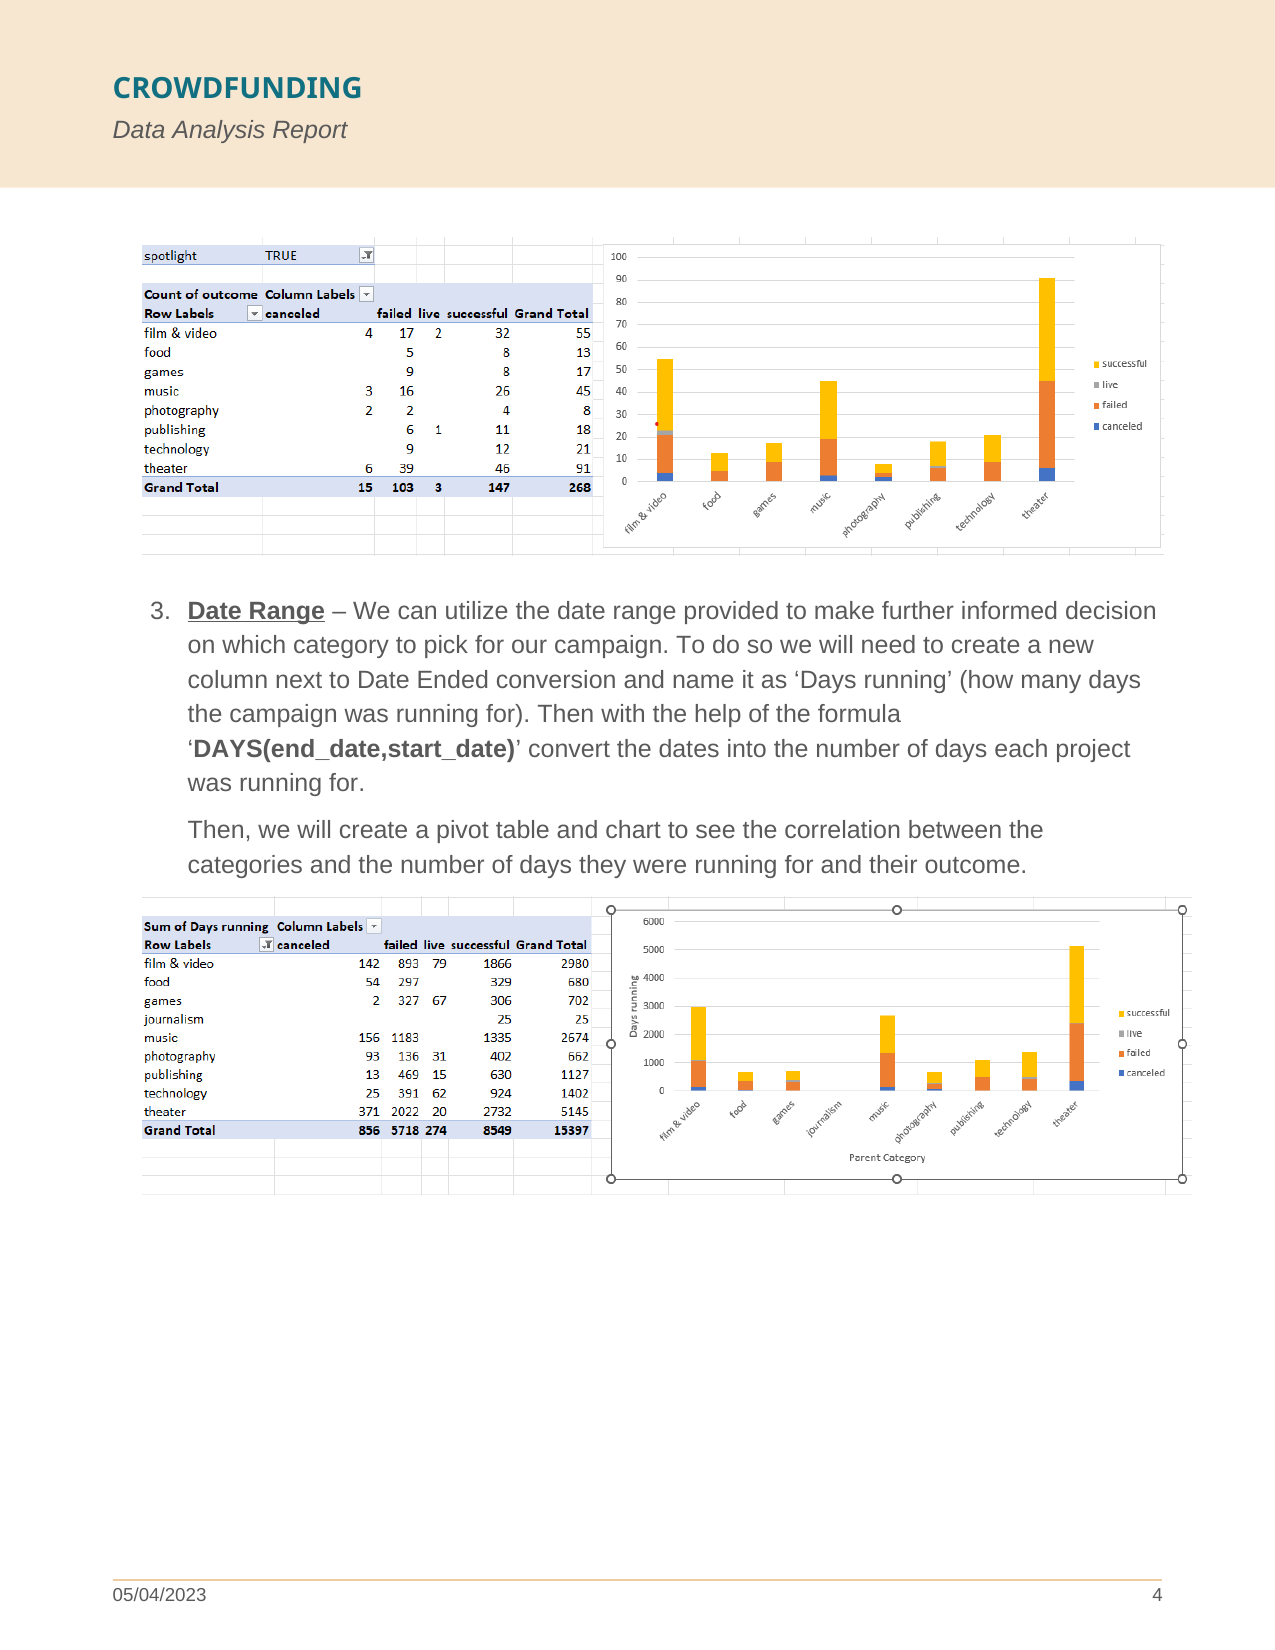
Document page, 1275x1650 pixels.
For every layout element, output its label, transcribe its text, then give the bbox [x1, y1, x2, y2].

text Then, we will create a pivot table and chart to see the correlation between the categories and the number of days they were running for and their outcome. [187, 815, 1162, 879]
list Date Range – We can utilize the date range provided to make further informed decision on which category to pick for our campaign. To do so we will need to create a new column next to Date Ended conversion and name it as ‘Days running’ (how many days the campaign was running for). Then with the help of the formula ‘DAYS(end_date,start_date)’ convert the dates into the number of days each project was running for. [150, 596, 1162, 797]
picture [142, 237, 1165, 556]
picture [142, 896, 1193, 1195]
